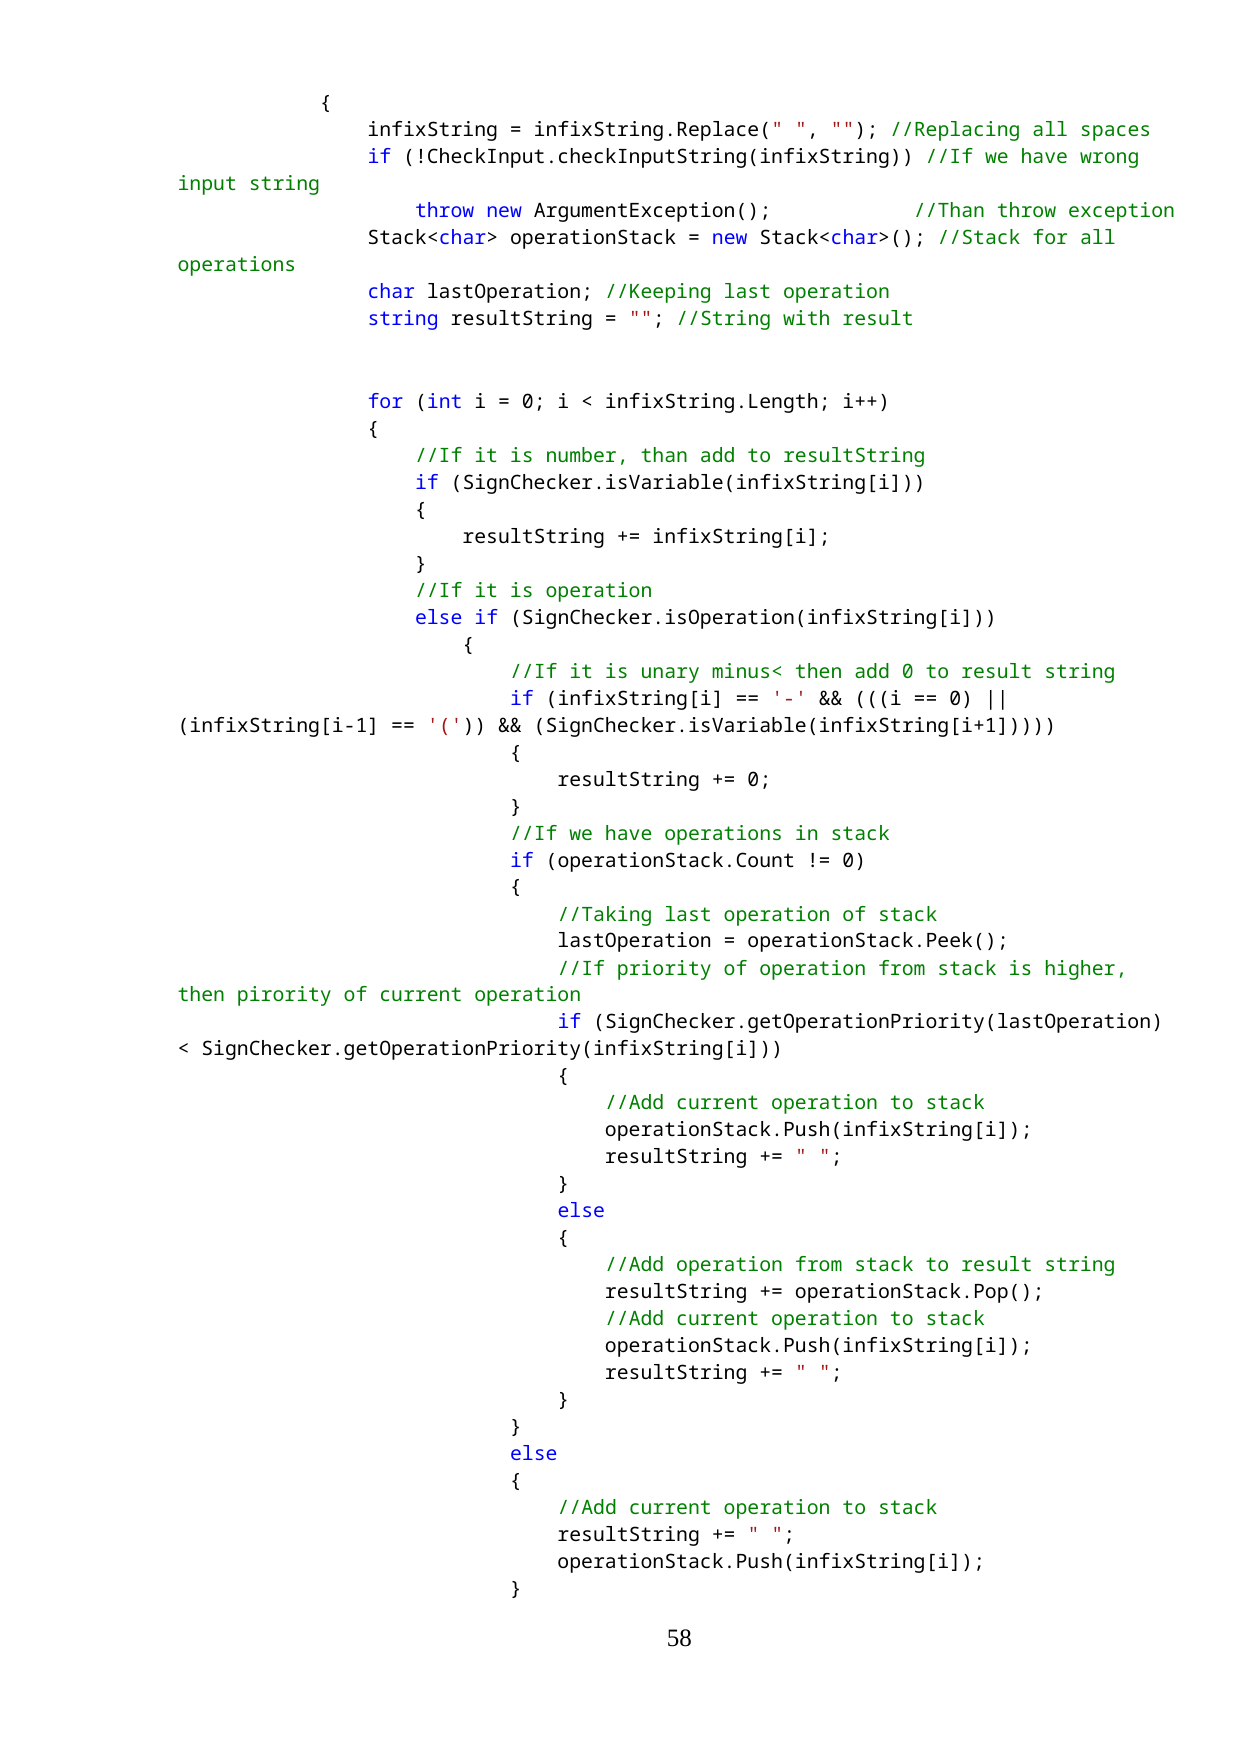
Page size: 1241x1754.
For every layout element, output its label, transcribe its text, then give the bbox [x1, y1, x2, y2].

text { [177, 1466, 1181, 1493]
text { [177, 630, 1181, 657]
text { [177, 1223, 1181, 1251]
text } [177, 792, 1181, 819]
text //If priority of operation from stack is higher, then pirority of current operation [177, 954, 1181, 1008]
text { [177, 414, 1181, 441]
text //If it is number, than add to resultString [177, 441, 1181, 468]
text if (SignChecker.getOperationPriority(lastOperation) < SignChecker.getOperationPriority(infixString[i])) [177, 1008, 1181, 1062]
text throw new ArgumentException(); //Than throw exception [177, 197, 1181, 223]
text else [177, 1439, 1181, 1466]
text //If it is operation [177, 576, 1181, 603]
text operationStack.Push(infixString[i]); [177, 1331, 1181, 1358]
text operationStack.Push(infixString[i]); [177, 1116, 1181, 1143]
text //If we have operations in stack [177, 819, 1181, 846]
text Stack<char> operationStack = new Stack<char>(); //Stack for all operations [177, 223, 1181, 277]
text //Add current operation to stack [177, 1304, 1181, 1331]
text infixString = infixString.Replace(" ", ""); //Replacing all spaces [177, 116, 1181, 143]
text resultString += operationStack.Pop(); [177, 1277, 1181, 1304]
text if (operationStack.Count != 0) [177, 846, 1181, 873]
text for (int i = 0; i < infixString.Length; i++) [177, 387, 1181, 414]
text } [177, 1412, 1181, 1439]
text lastOperation = operationStack.Peek(); [177, 927, 1181, 954]
text else if (SignChecker.isOperation(infixString[i])) [177, 603, 1181, 630]
text else [177, 1197, 1181, 1223]
text { [177, 1062, 1181, 1089]
text { [177, 89, 1181, 116]
text //Add current operation to stack [177, 1493, 1181, 1520]
text char lastOperation; //Keeping last operation [177, 277, 1181, 304]
text { [177, 495, 1181, 522]
text } [177, 1574, 1181, 1601]
text operationStack.Push(infixString[i]); [177, 1547, 1181, 1574]
text resultString += " "; [177, 1143, 1181, 1169]
text resultString += 0; [177, 765, 1181, 792]
text resultString += " "; [177, 1520, 1181, 1547]
text if (SignChecker.isVariable(infixString[i])) [177, 468, 1181, 495]
text //Add operation from stack to result string [177, 1251, 1181, 1277]
text resultString += " "; [177, 1358, 1181, 1385]
text if (infixString[i] == '-' && (((i == 0) || (infixString[i-1] == '(')) && (SignChecker.isVariable(infixString[i+1])))) [177, 684, 1181, 738]
text } [177, 1385, 1181, 1412]
text } [177, 549, 1181, 576]
text { [177, 738, 1181, 765]
text if (!CheckInput.checkInputString(infixString)) //If we have wrong input string [177, 143, 1181, 197]
text //Add current operation to stack [177, 1089, 1181, 1116]
text string resultString = ""; //String with result [177, 304, 1181, 331]
text } [177, 1169, 1181, 1197]
text //If it is unary minus< then add 0 to result string [177, 657, 1181, 684]
text resultString += infixString[i]; [177, 522, 1181, 549]
text { [177, 873, 1181, 900]
text //Taking last operation of stack [177, 900, 1181, 927]
